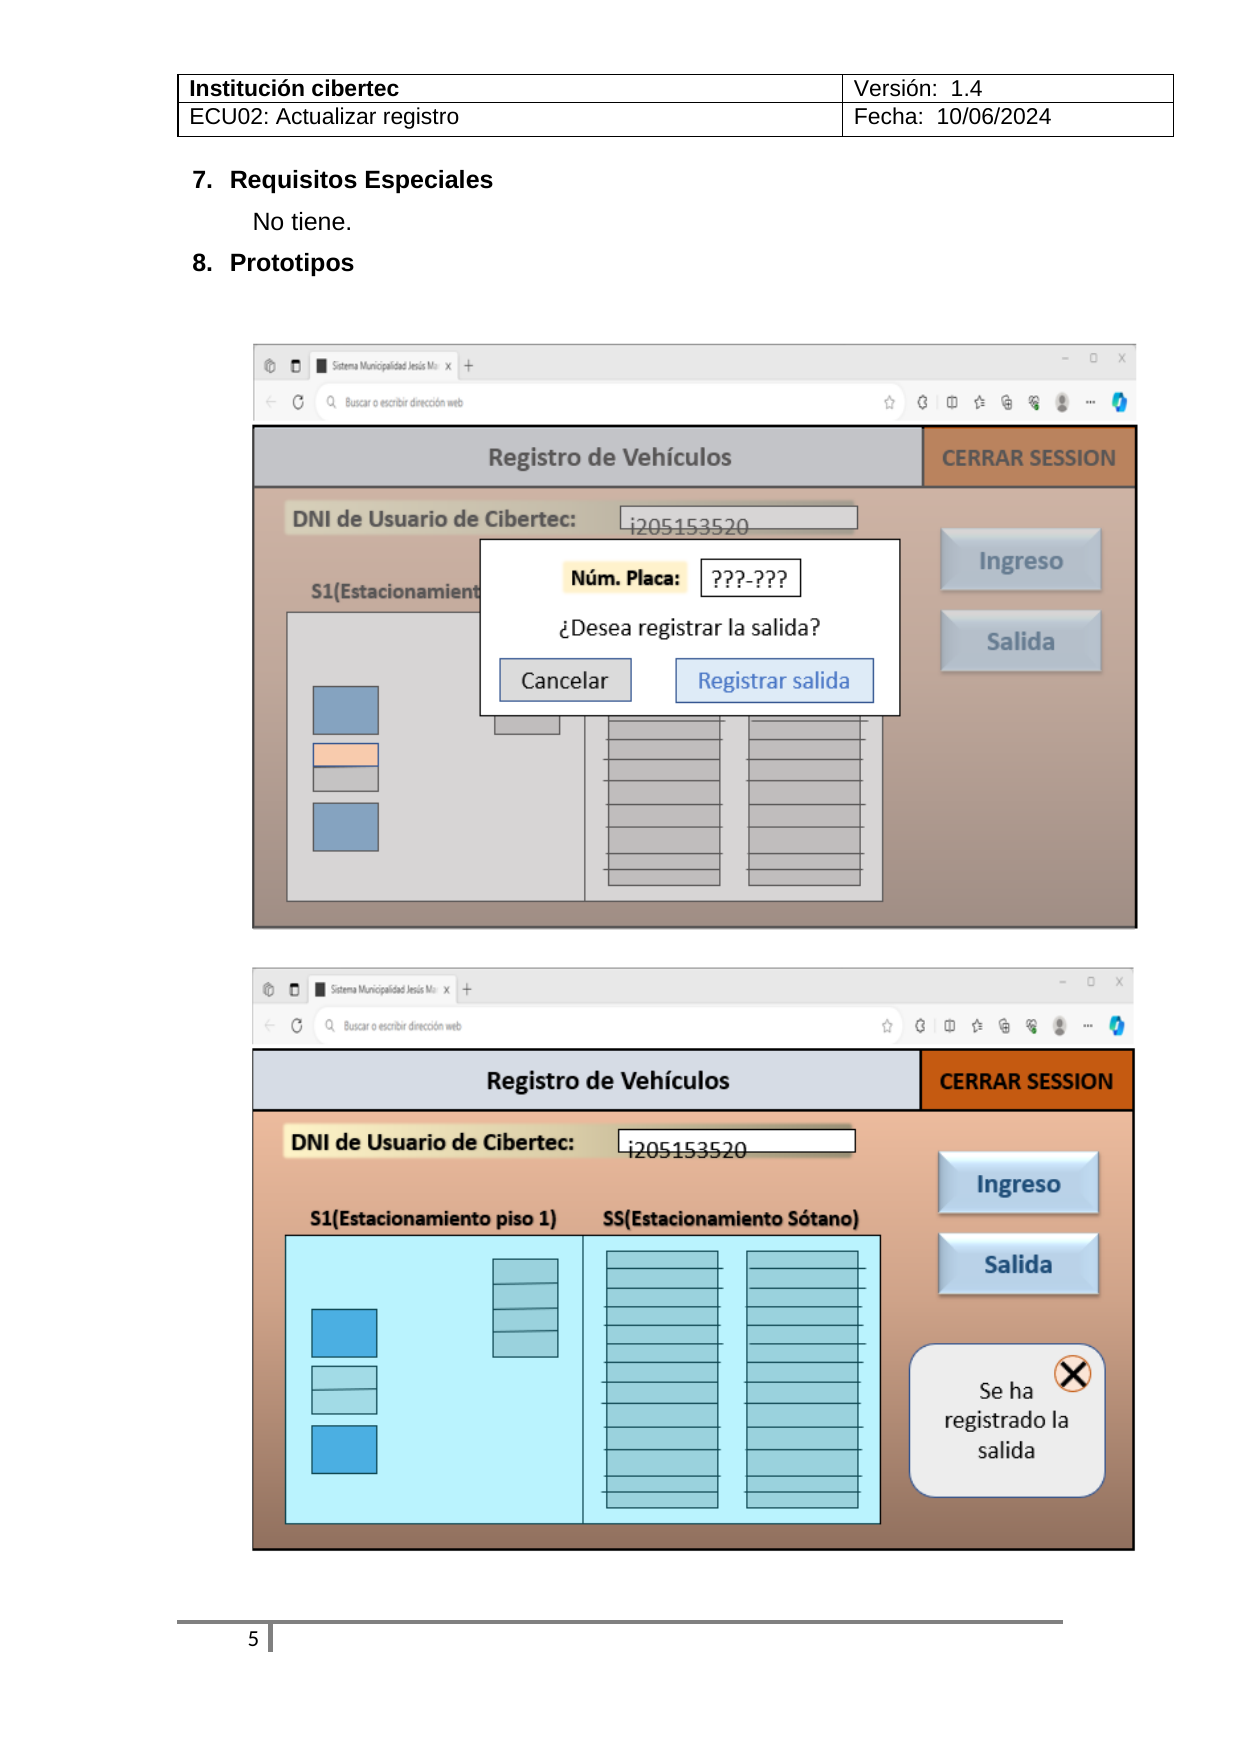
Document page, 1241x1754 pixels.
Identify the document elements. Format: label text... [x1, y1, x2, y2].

picture [252, 965, 1139, 1555]
list No tiene. [252, 207, 1063, 235]
subtitle Requisitos Especiales [192, 165, 1063, 194]
picture [252, 341, 1139, 930]
subtitle Prototipos [192, 248, 1063, 277]
